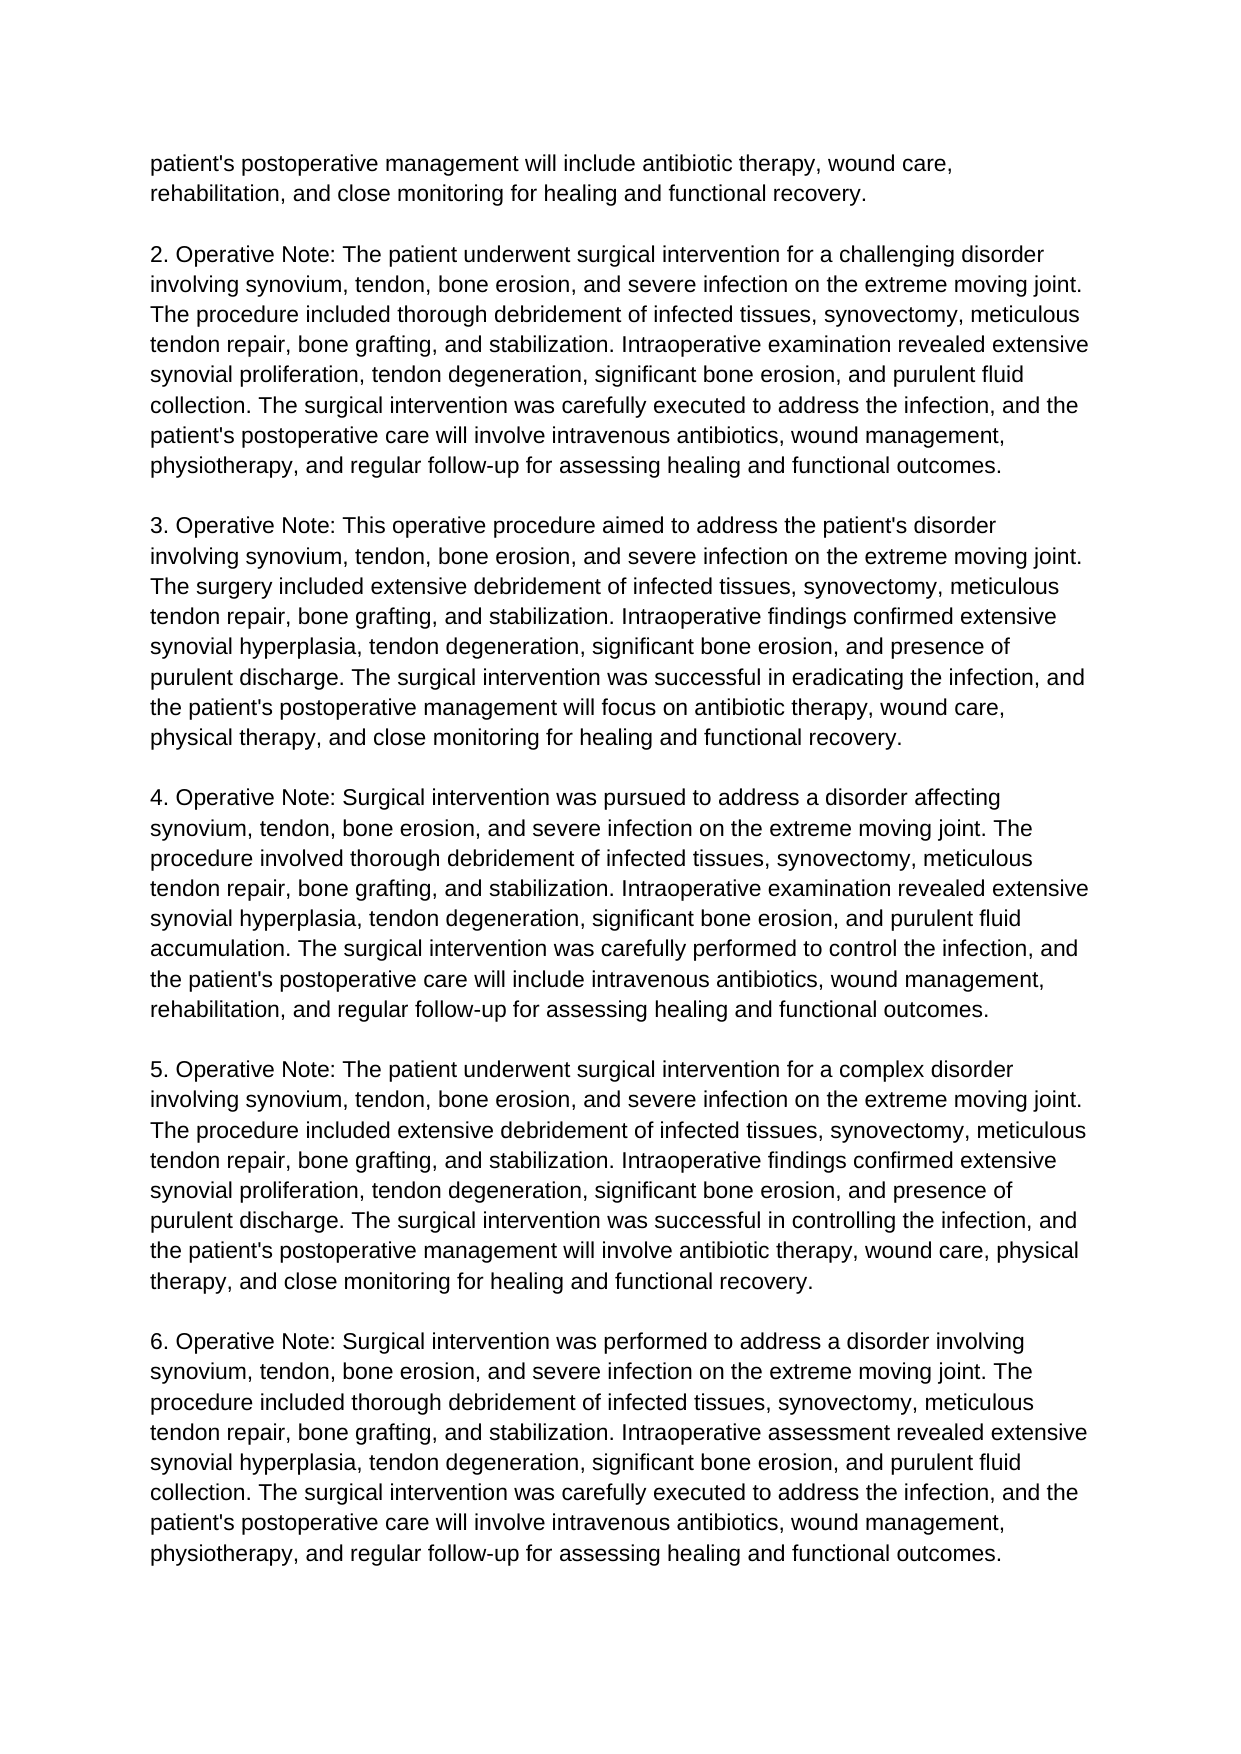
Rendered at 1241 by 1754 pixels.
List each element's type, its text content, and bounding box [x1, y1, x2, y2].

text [150, 150, 1090, 207]
text 2. Operative Note: The patient underwent surgical intervention for a challenging disorder involving synovium, tendon, bone erosion, and severe infection on the extreme moving joint. The procedure included thorough debridement of infected tissues, synovectomy, meticulous tendon repair, bone grafting, and stabilization. Intraoperative examination revealed extensive synovial proliferation, tendon degeneration, significant bone erosion, and purulent fluid collection. The surgical intervention was carefully executed to address the infection, and the patient's postoperative care will involve intravenous antibiotics, wound management, physiotherapy, and regular follow-up for assessing healing and functional outcomes. [150, 241, 1090, 478]
text 6. Operative Note: Surgical intervention was performed to address a disorder involving synovium, tendon, bone erosion, and severe infection on the extreme moving joint. The procedure included thorough debridement of infected tissues, synovectomy, meticulous tendon repair, bone grafting, and stabilization. Intraoperative assessment revealed extensive synovial hyperplasia, tendon degeneration, significant bone erosion, and purulent fluid collection. The surgical intervention was carefully executed to address the infection, and the patient's postoperative care will involve intravenous antibiotics, wound management, physiotherapy, and regular follow-up for assessing healing and functional outcomes. [150, 1328, 1090, 1566]
text 3. Operative Note: This operative procedure aimed to address the patient's disorder involving synovium, tendon, bone erosion, and severe infection on the extreme moving joint. The surgery included extensive debridement of infected tissues, synovectomy, meticulous tendon repair, bone grafting, and stabilization. Intraoperative findings confirmed extensive synovial hyperplasia, tendon degeneration, significant bone erosion, and presence of purulent discharge. The surgical intervention was successful in eradicating the infection, and the patient's postoperative management will focus on antibiotic therapy, wound care, physical therapy, and close monitoring for healing and functional recovery. [150, 512, 1090, 750]
text 5. Operative Note: The patient underwent surgical intervention for a complex disorder involving synovium, tendon, bone erosion, and severe infection on the extreme moving joint. The procedure included extensive debridement of infected tissues, synovectomy, meticulous tendon repair, bone grafting, and stabilization. Intraoperative findings confirmed extensive synovial proliferation, tendon degeneration, significant bone erosion, and presence of purulent discharge. The surgical intervention was successful in controlling the infection, and the patient's postoperative management will involve antibiotic therapy, wound care, physical therapy, and close monitoring for healing and functional recovery. [150, 1056, 1090, 1294]
text 4. Operative Note: Surgical intervention was pursued to address a disorder affecting synovium, tendon, bone erosion, and severe infection on the extreme moving joint. The procedure involved thorough debridement of infected tissues, synovectomy, meticulous tendon repair, bone grafting, and stabilization. Intraoperative examination revealed extensive synovial hyperplasia, tendon degeneration, significant bone erosion, and purulent fluid accumulation. The surgical intervention was carefully performed to control the infection, and the patient's postoperative care will include intravenous antibiotics, wound management, rehabilitation, and regular follow-up for assessing healing and functional outcomes. [150, 784, 1090, 1022]
